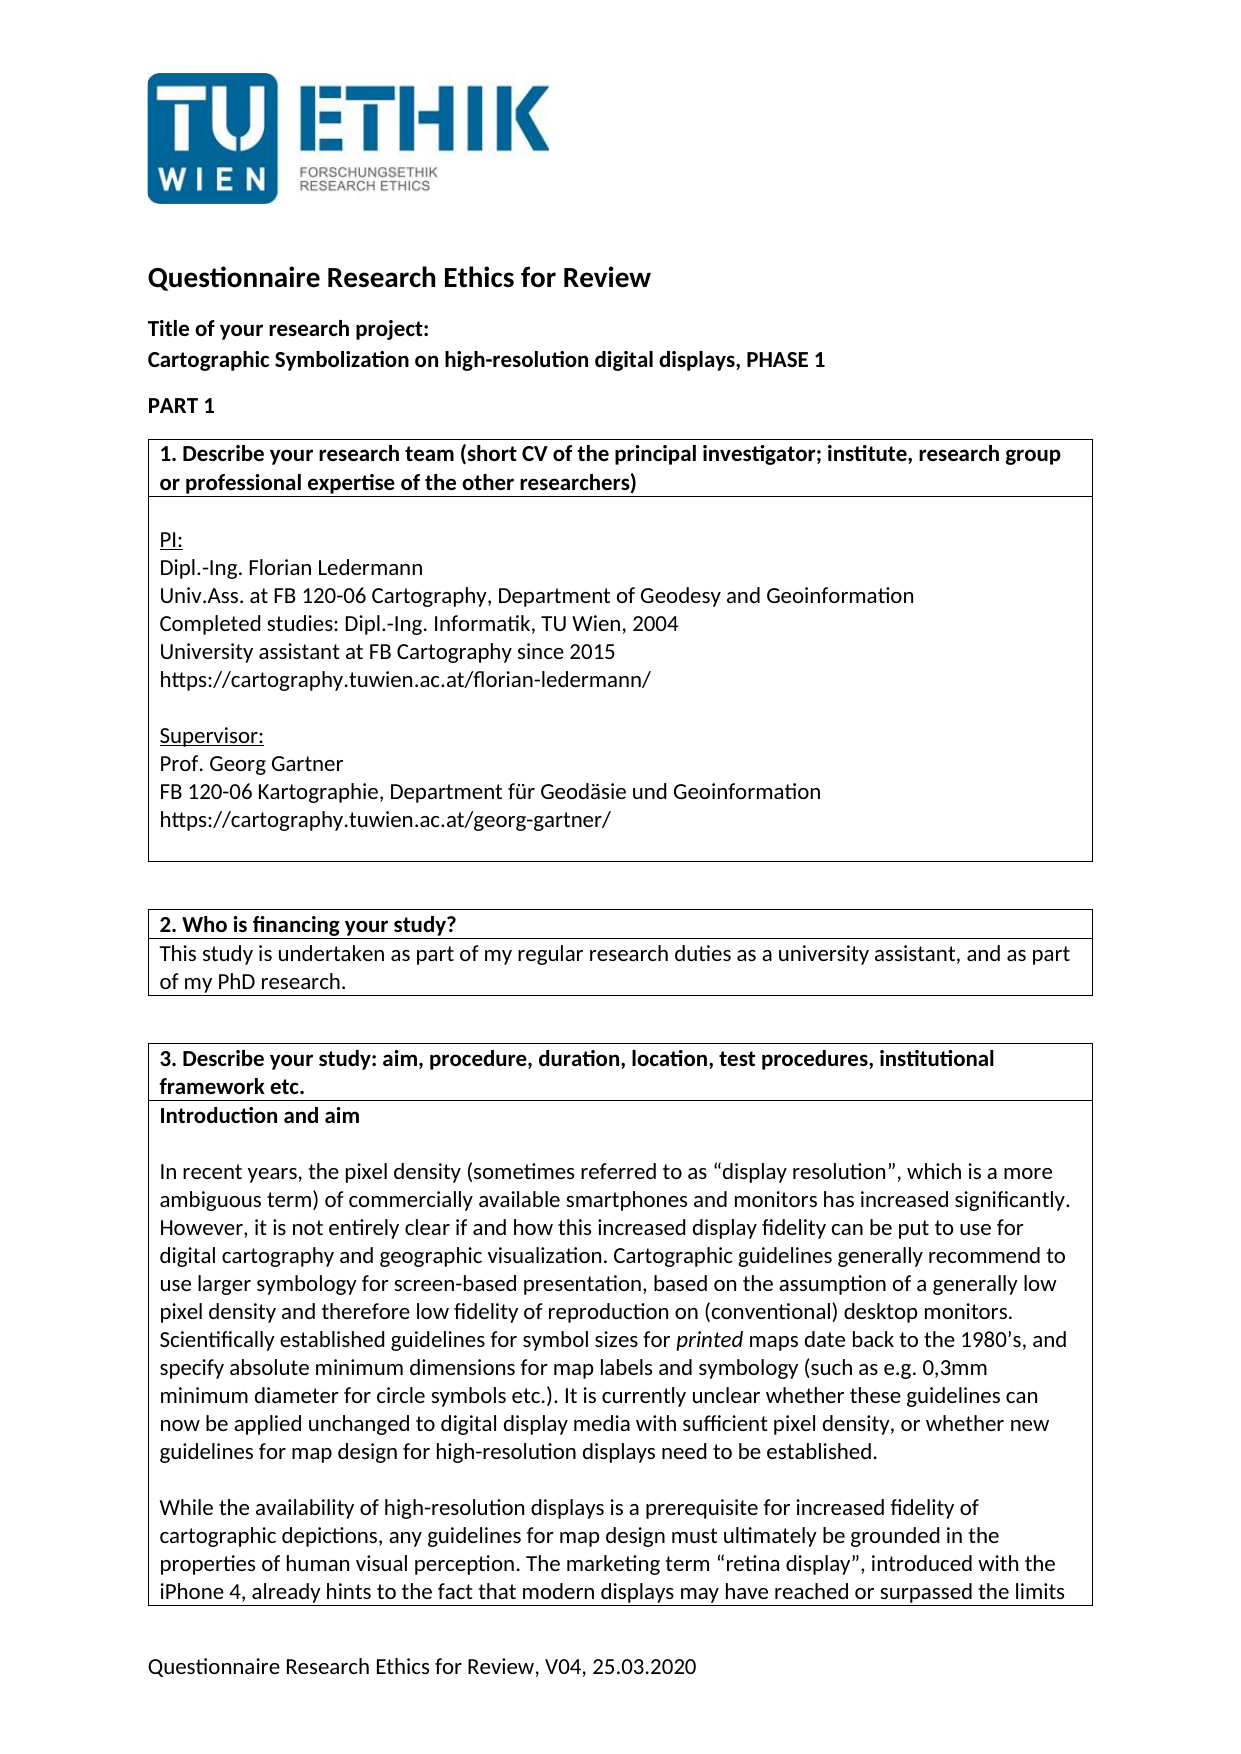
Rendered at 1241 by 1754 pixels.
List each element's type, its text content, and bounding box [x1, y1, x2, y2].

table_header 1. Describe your research team (short CV of the principal investigator; institute, research group or professional expertise of the other researchers) [149, 440, 1092, 496]
picture [147, 195, 157, 204]
picture [147, 172, 156, 180]
table_header 2. Who is financing your study? [149, 910, 1092, 938]
picture [152, 157, 212, 195]
picture [268, 73, 550, 204]
text PART 1 [148, 392, 1093, 420]
table_cell This study is undertaken as part of my regular research duties as a university assistant, and as part of my PhD research. [149, 939, 1092, 995]
picture [147, 73, 157, 85]
text Title of your research project: Cartographic Symbolization on high-resolution digital displays, PHASE 1 [148, 314, 1093, 373]
picture [213, 163, 269, 195]
table_header 3. Describe your study: aim, procedure, duration, location, test procedures, institutional framework etc. [149, 1044, 1092, 1100]
picture [150, 73, 206, 157]
picture [204, 79, 265, 153]
table_cell PI: Dipl.-Ing. Florian Ledermann Univ.Ass. at FB 120-06 Cartography, Department of Geodesy and Geoinformation Completed studies: Dipl.-Ing. Informatik, TU Wien, 2004 University assistant at FB Cartography since 2015 https://cartography.tuwien.ac.at/florian-ledermann/ Supervisor: Prof. Georg Gartner FB 120-06 Kartographie, Department für Geodäsie und Geoinformation https://cartography.tuwien.ac.at/georg-gartner/ [149, 497, 1092, 861]
text Questionnaire Research Ethics for Review [148, 259, 1093, 295]
